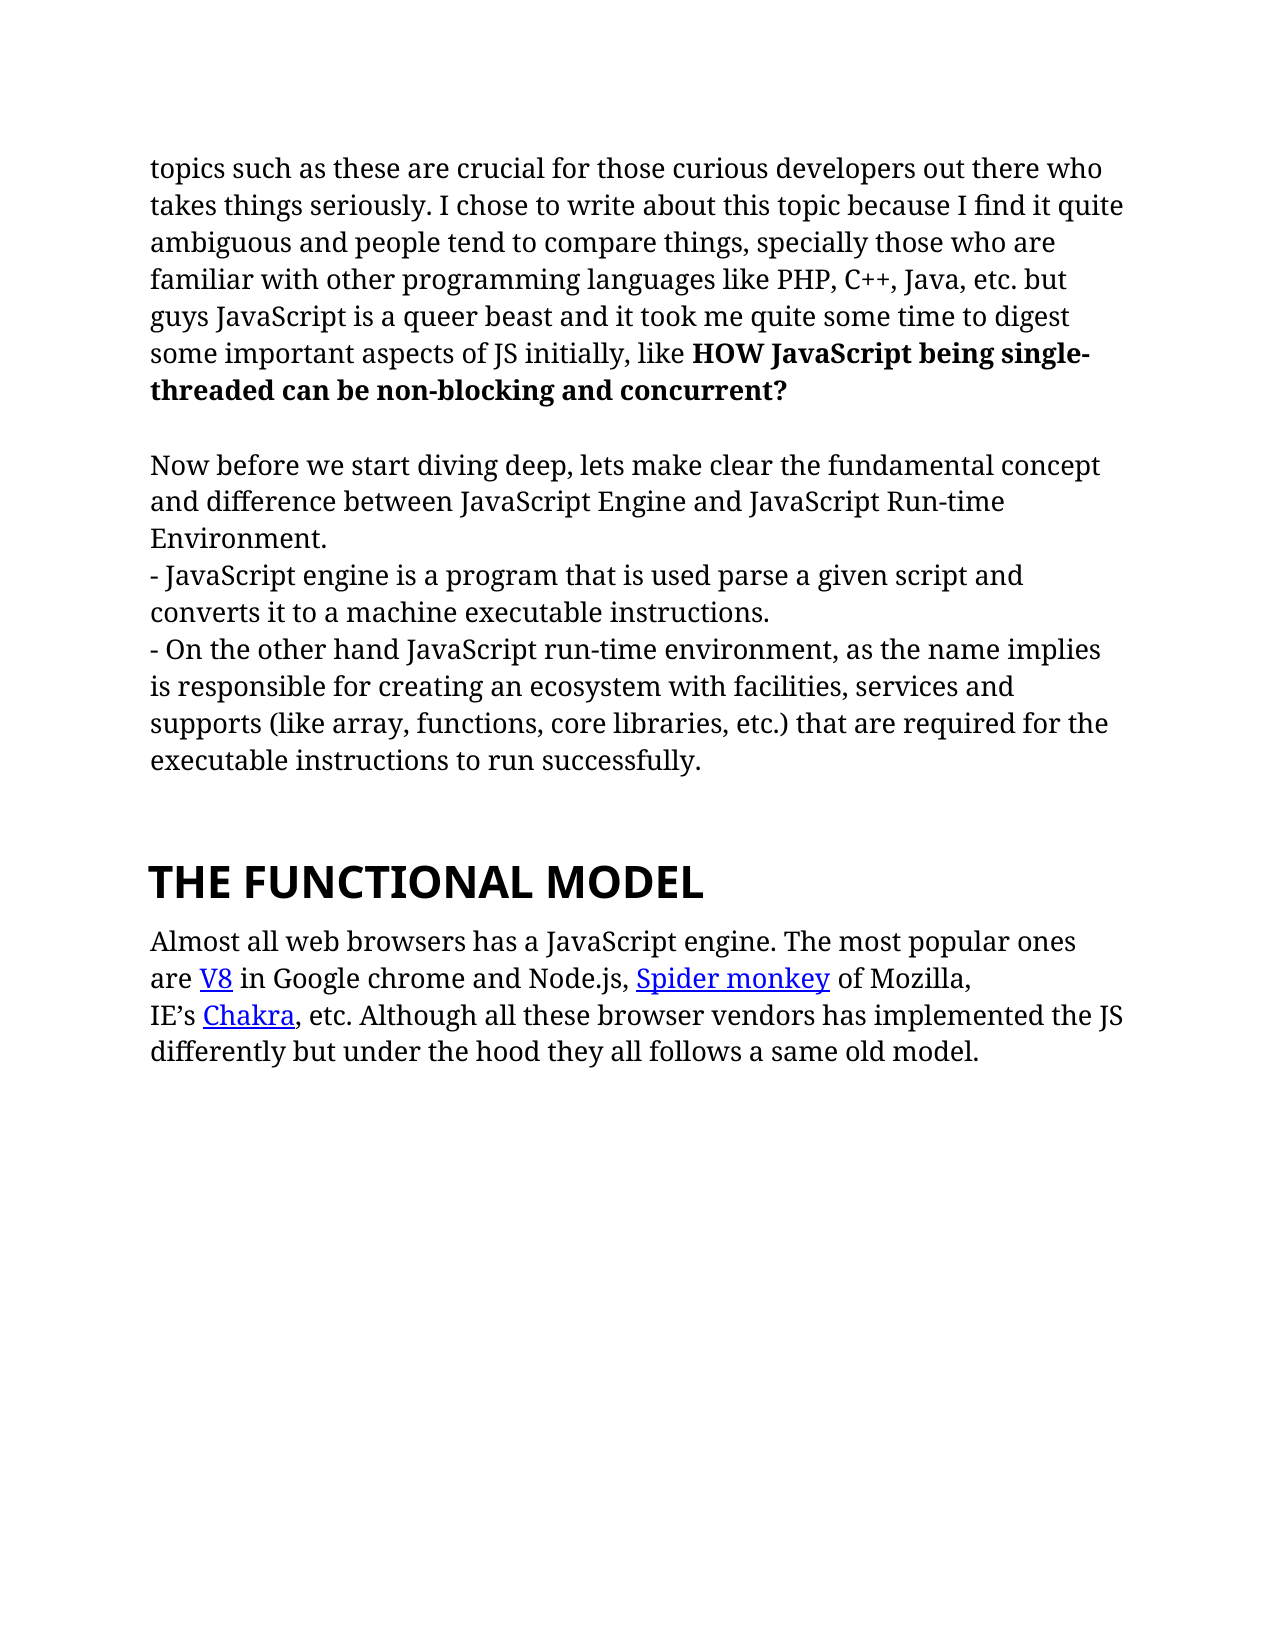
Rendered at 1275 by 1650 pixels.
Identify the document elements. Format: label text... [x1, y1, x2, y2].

text THE FUNCTIONAL MODEL [147, 851, 1125, 912]
text Now before we start diving deep, lets make clear the fundamental concept and difference between JavaScript Engine and JavaScript Run-time Environment. - JavaScript engine is a program that is used parse a given script and converts it to a machine executable instructions. - On the other hand JavaScript run-time environment, as the name implies is responsible for creating an ecosystem with facilities, services and supports (like array, functions, core libraries, etc.) that are required for the executable instructions to run successfully. [150, 446, 1125, 778]
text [150, 150, 1125, 408]
text Almost all web browsers has a JavaScript engine. The most popular ones are V8 in Google chrome and Node.js, Spider monkey of Mozilla, IE’s Chakra, etc. Although all these browser vendors has implemented the JS differently but under the hood they all follows a same old model. [150, 922, 1125, 1070]
